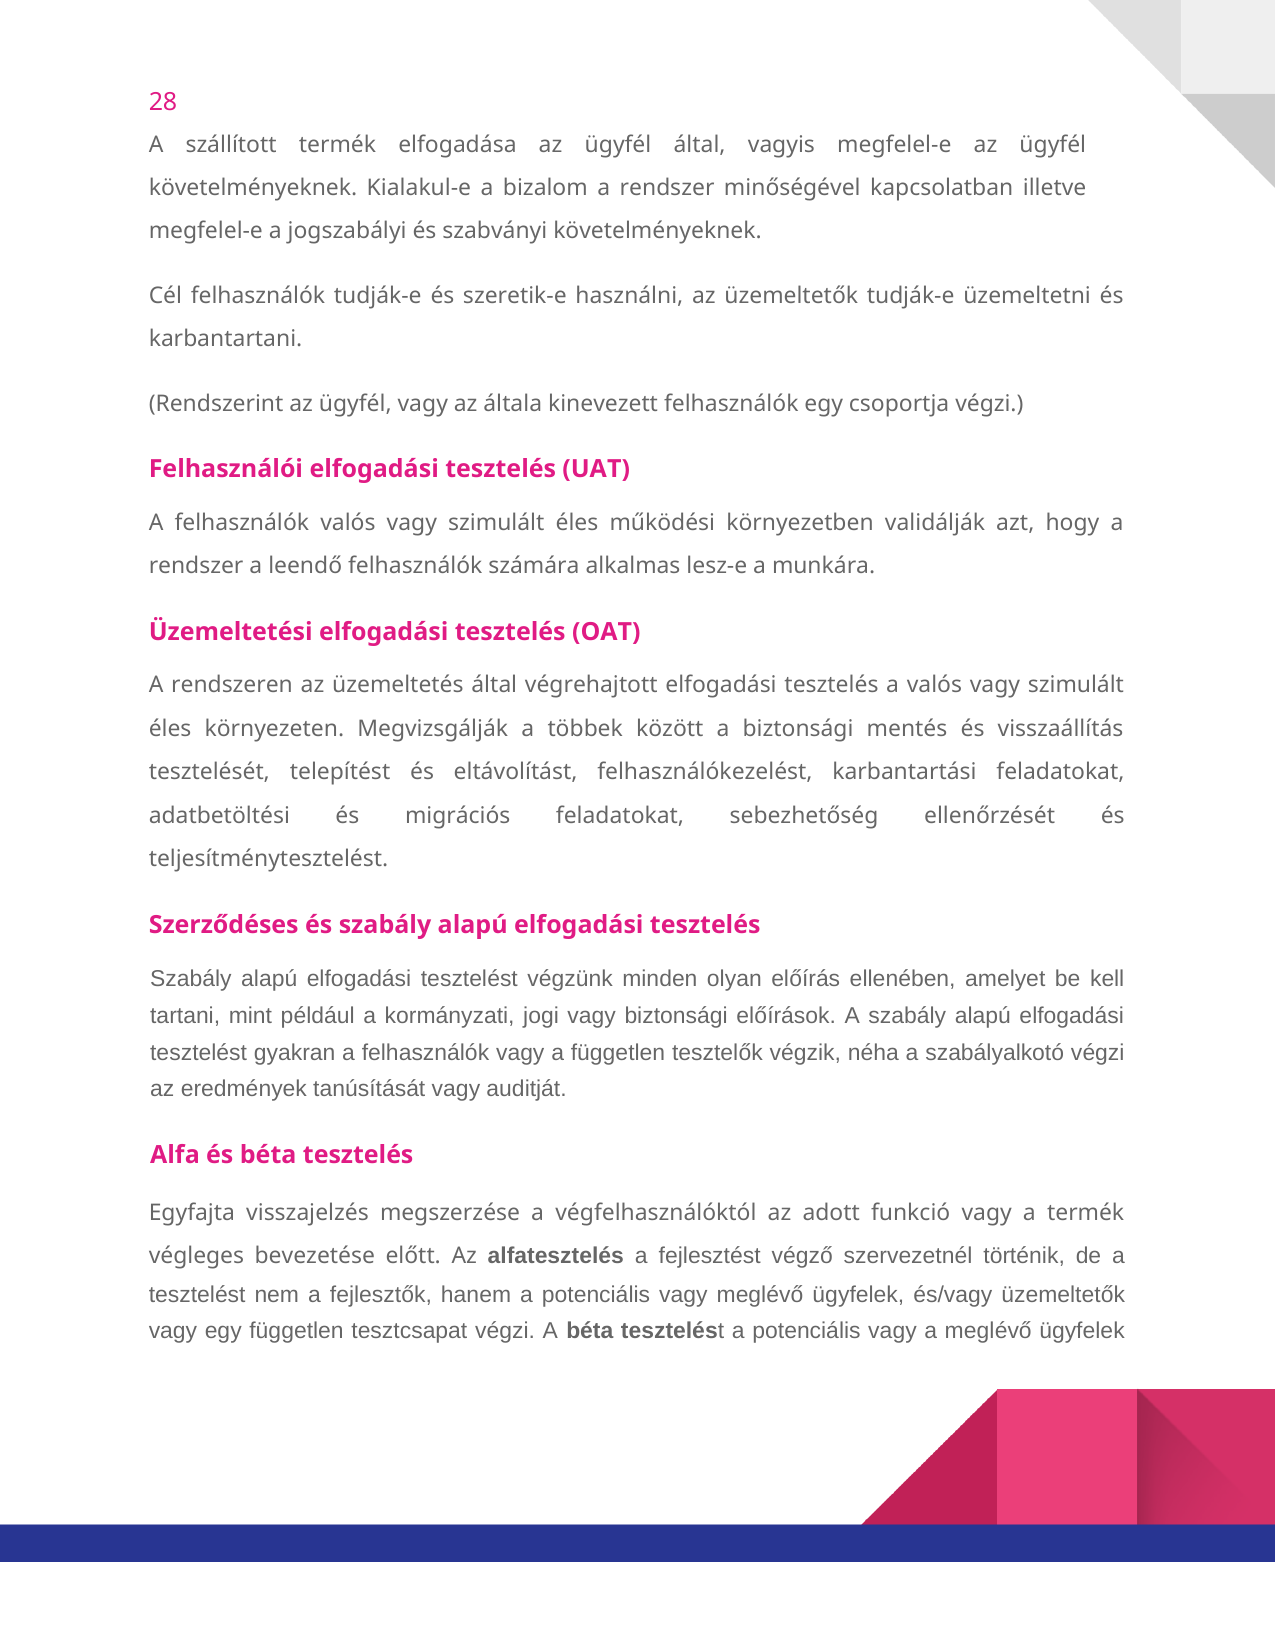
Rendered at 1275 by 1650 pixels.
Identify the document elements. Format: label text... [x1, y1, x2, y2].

text A felhasználók valós vagy szimulált éles működési környezetben validálják azt, hogy a rendszer a leendő felhasználók számára alkalmas lesz-e a munkára. [148, 506, 1125, 580]
subtitle Szerződéses és szabály alapú elfogadási tesztelés [148, 906, 1125, 940]
picture [1087, 0, 1275, 188]
subtitle Üzemeltetési elfogadási tesztelés (OAT) [148, 613, 1125, 647]
text A szállított termék elfogadása az ügyfél által, vagyis megfelel-e az ügyfél követelményeknek. Kialakul-e a bizalom a rendszer minőségével kapcsolatban illetve megfelel-e a jogszabályi és szabványi követelményeknek. [148, 128, 1125, 246]
text Cél felhasználók tudják-e és szeretik-e használni, az üzemeltetők tudják-e üzemeltetni és karbantartani. [148, 279, 1125, 353]
subtitle Alfa és béta tesztelés [150, 1137, 1125, 1171]
text (Rendszerint az ügyfél, vagy az általa kinevezett felhasználók egy csoportja végzi.) [148, 386, 1125, 418]
text A rendszeren az üzemeltetés által végrehajtott elfogadási tesztelés a valós vagy szimulált éles környezeten. Megvizsgálják a többek között a biztonsági mentés és visszaállítás tesztelését, telepítést és eltávolítást, felhasználókezelést, karbantartási feladatokat, adatbetöltési és migrációs feladatokat, sebezhetőség ellenőrzését és teljesítménytesztelést. [148, 668, 1125, 873]
text Szabály alapú elfogadási tesztelést végzünk minden olyan előírás ellenében, amelyet be kell tartani, mint például a kormányzati, jogi vagy biztonsági előírások. A szabály alapú elfogadási tesztelést gyakran a felhasználók vagy a független tesztelők végzik, néha a szabályalkotó végzi az eredmények tanúsítását vagy auditját. [150, 965, 1125, 1101]
picture [0, 1387, 1275, 1562]
subtitle Felhasználói elfogadási tesztelés (UAT) [148, 451, 1125, 485]
